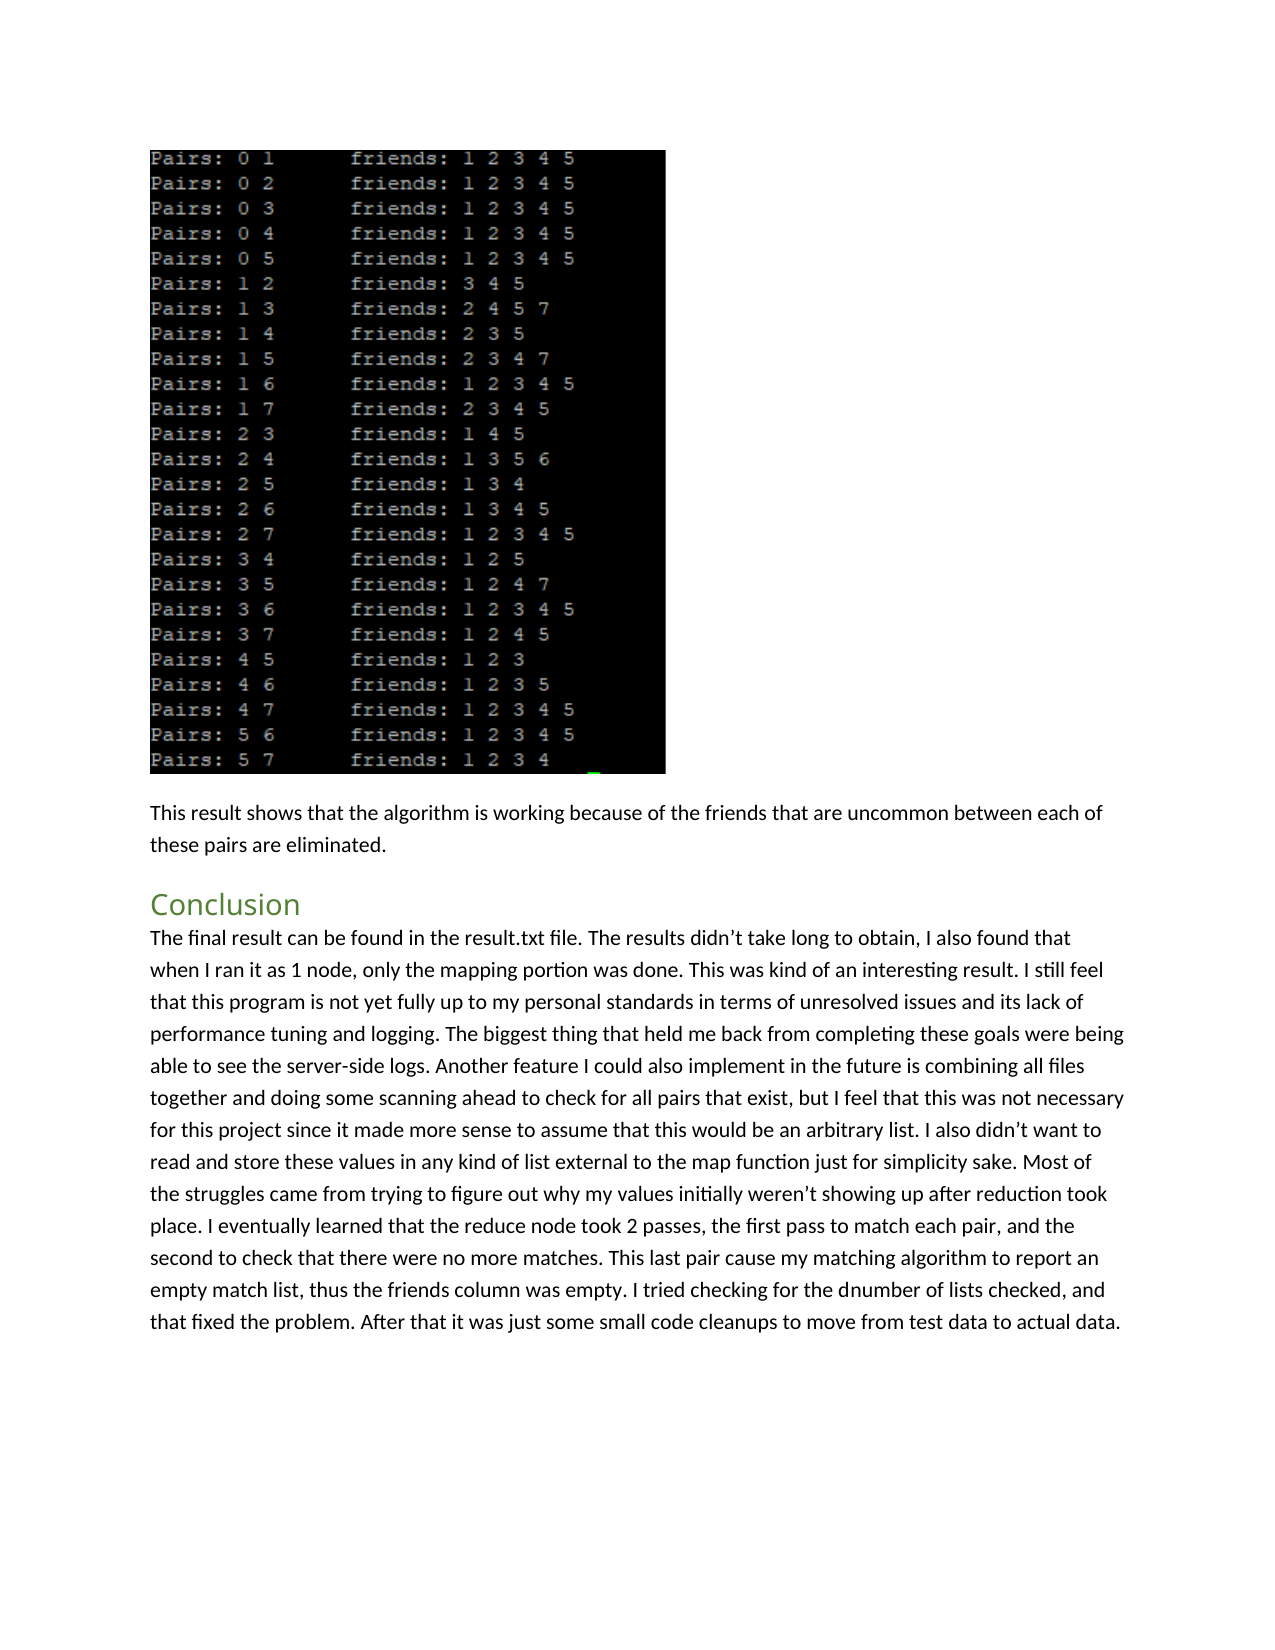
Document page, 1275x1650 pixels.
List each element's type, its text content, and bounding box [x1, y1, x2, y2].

picture [150, 150, 666, 774]
subtitle Conclusion [150, 884, 1125, 924]
text The final result can be found in the result.txt file. The results didn’t take long to obtain, I also found that when I ran it as 1 node, only the mapping portion was done. This was kind of an interesting result. I still feel that this program is not yet fully up to my personal standards in terms of unresolved issues and its lack of performance tuning and logging. The biggest thing that held me back from completing these goals were being able to see the server-side logs. Another feature I could also implement in the future is combining all files together and doing some scanning ahead to check for all pairs that exist, but I feel that this was not necessary for this project since it made more sense to assume that this would be an arbitrary list. I also didn’t want to read and store these values in any kind of list external to the map function just for simplicity sake. Most of the struggles came from trying to figure out why my values initially weren’t showing up after reduction took place. I eventually learned that the reduce node took 2 passes, the first pass to match each pair, and the second to check that there were no more matches. This last pair cause my matching algorithm to report an empty match list, thus the friends column was empty. I tried checking for the dnumber of lists checked, and that fixed the problem. After that it was just some small code cleanups to move from test data to actual data. [150, 924, 1125, 1334]
text This result shows that the algorithm is working because of the friends that are uncommon between each of these pairs are eliminated. [150, 799, 1125, 858]
